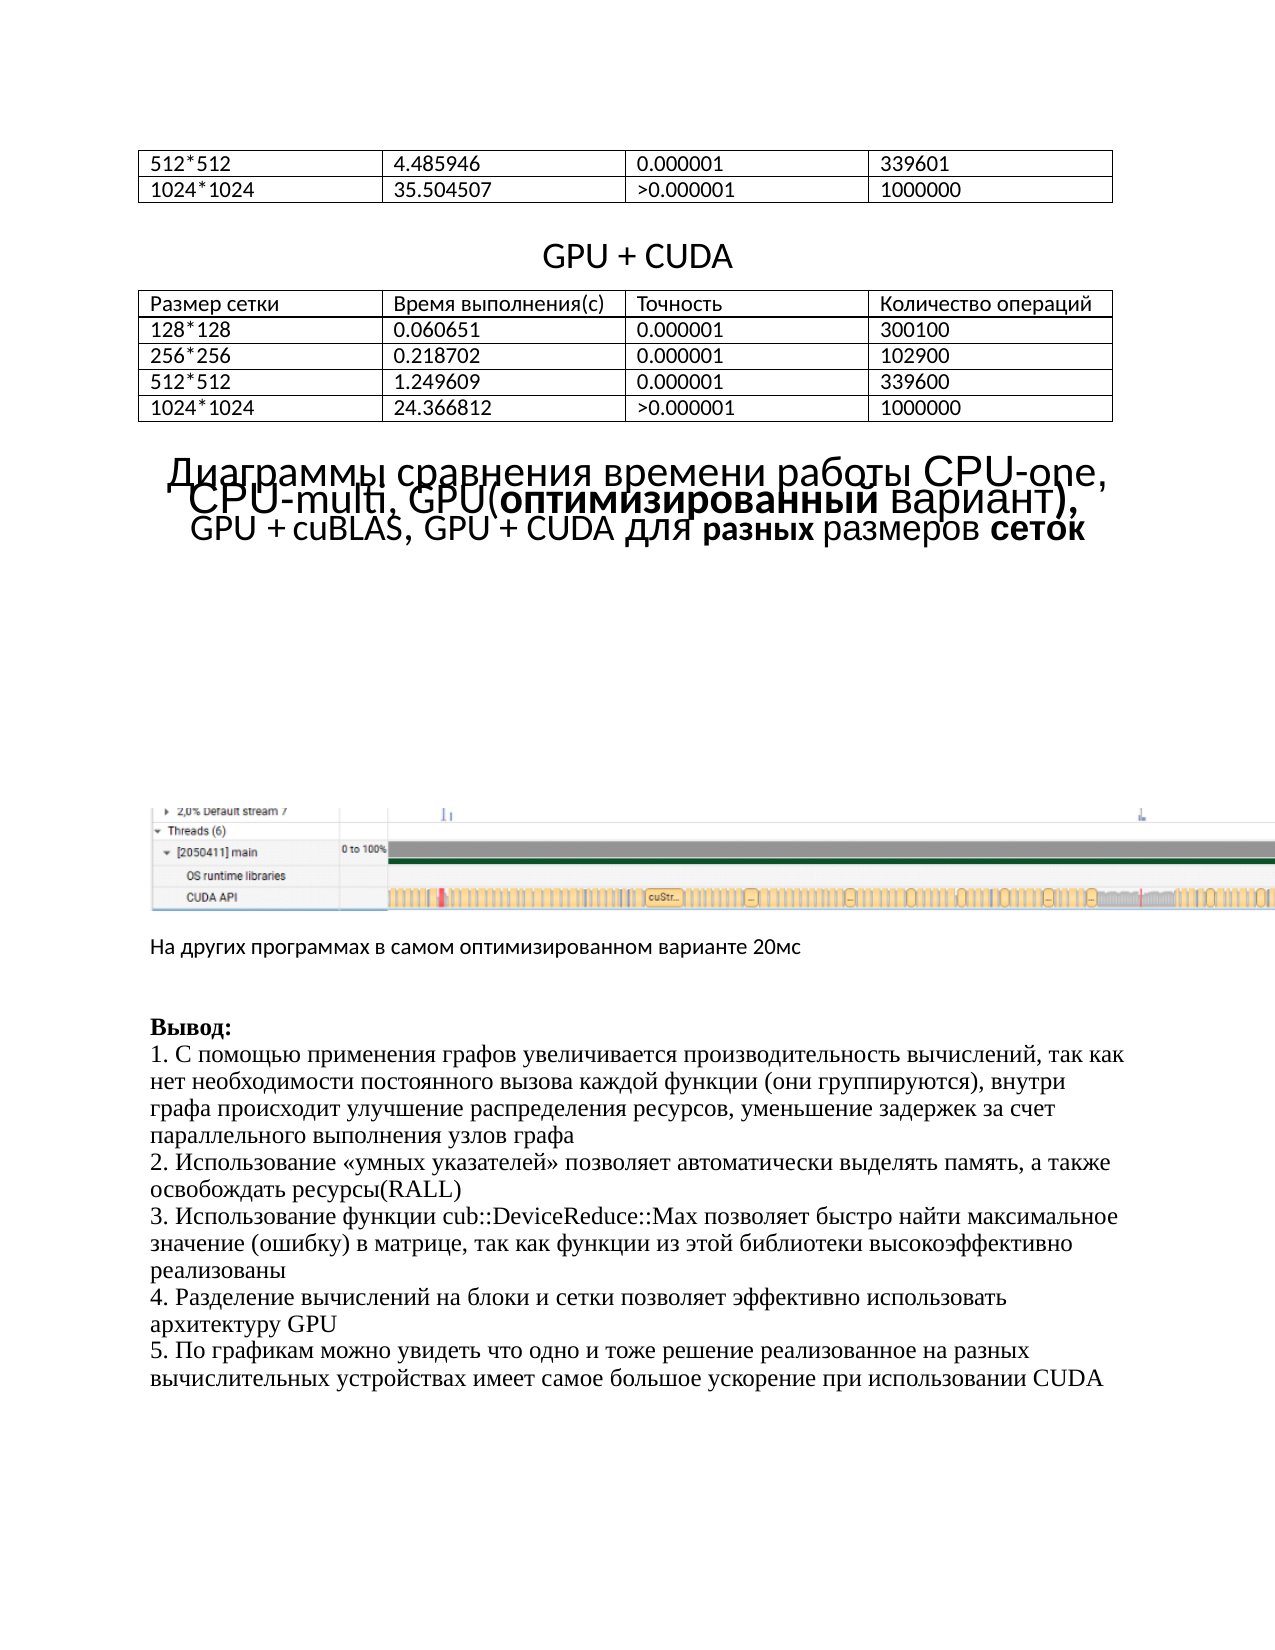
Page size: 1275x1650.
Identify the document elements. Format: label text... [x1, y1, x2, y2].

table_cell 339600 [869, 370, 1112, 394]
table_cell 0.000001 [626, 370, 868, 394]
table_cell >0.000001 [626, 177, 868, 202]
table_cell 1.249609 [383, 370, 625, 394]
table_cell 1024*1024 [139, 177, 382, 202]
table_cell 1000000 [869, 177, 1112, 202]
table_cell 1000000 [869, 396, 1112, 421]
table_header Количество операций [869, 291, 1112, 316]
table_cell 0.060651 [383, 318, 625, 342]
table_cell 0.000001 [626, 151, 868, 176]
table_cell 128*128 [139, 318, 382, 342]
table_header Точность [626, 291, 868, 316]
table_cell 512*512 [139, 151, 382, 176]
table_cell 512*512 [139, 370, 382, 394]
table_cell 35.504507 [383, 177, 625, 202]
table_cell 24.366812 [383, 396, 625, 421]
table_cell 0.218702 [383, 344, 625, 368]
table_cell 4.485946 [383, 151, 625, 176]
table_cell 256*256 [139, 344, 382, 368]
table_cell 0.000001 [626, 344, 868, 368]
table_cell 1024*1024 [139, 396, 382, 421]
table_header Размер сетки [139, 291, 382, 316]
text GPU + CUDA [150, 247, 1125, 274]
table_cell 0.000001 [626, 318, 868, 342]
text Вычисление графа на 100 итерациях занимает 3мс На других программах в самом оптимизированном варианте 20мс Вывод: 1. С помощью применения графов увеличивается производительность вычислений, так как нет необходимости постоянного вызова каждой функции (они группируются), внутри графа происходит улучшение распределения ресурсов, уменьшение задержек за счет параллельного выполнения узлов графа 2. Использование «умных указателей» позволяет автоматически выделять память, а также освобождать ресурсы(RALL) 3. Использование функции cub::DeviceReduce::Max позволяет быстро найти максимальное значение (ошибку) в матрице, так как функции из этой библиотеки высокоэффективно реализованы 4. Разделение вычислений на блоки и сетки позволяет эффективно использовать архитектуру GPU 5. По графикам можно увидеть что одно и тоже решение реализованное на разных вычислительных устройствах имеет самое большое ускорение при использовании CUDA [150, 911, 1125, 1418]
table_cell >0.000001 [626, 396, 868, 421]
text Диаграммы сравнения времени работы CPU-one, CPU-multi, GPU(оптимизированный вариант), GPU + cuBLAS, GPU + CUDA для разных размеров сеток [150, 465, 1125, 546]
table_cell 339601 [869, 151, 1112, 176]
table_cell 102900 [869, 344, 1112, 368]
table_header Время выполнения(c) [383, 291, 625, 316]
table_cell 300100 [869, 318, 1112, 342]
